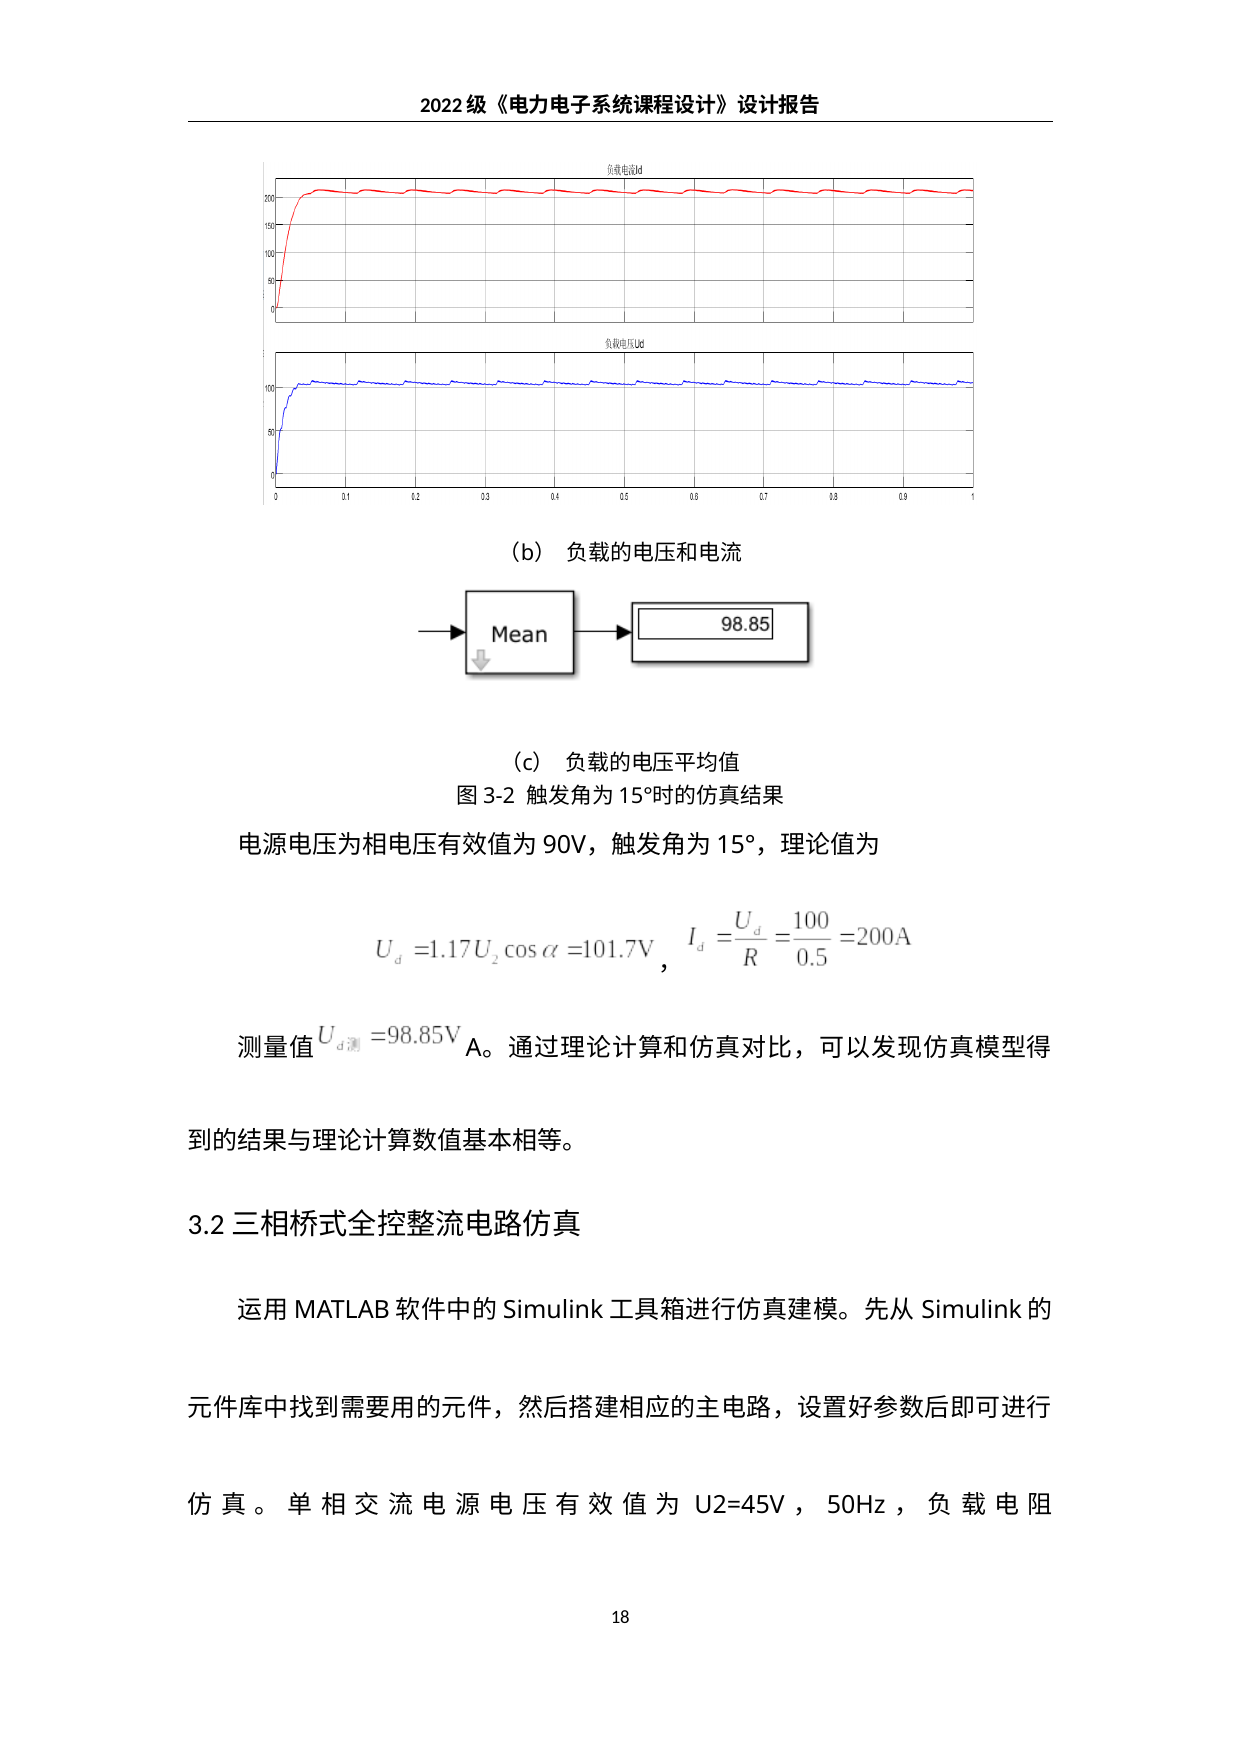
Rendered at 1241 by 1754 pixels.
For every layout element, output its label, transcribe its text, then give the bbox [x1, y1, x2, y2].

picture [418, 567, 822, 726]
picture [263, 162, 977, 505]
text 3.2 三相桥式全控整流电路仿真 [187, 1189, 1053, 1254]
text 测量值A。通过理论计算和仿真对比，可以发现仿真模型得到的结果与理论计算数值基本相等。 [187, 1009, 1053, 1171]
list 负载的电压平均值 [187, 745, 1053, 777]
text 图3-2 触发角为15°时的仿真结果 [187, 777, 1053, 810]
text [187, 1275, 1053, 1535]
list 负载的电压和电流 [187, 535, 1053, 567]
text ， [187, 893, 1053, 991]
text 电源电压为相电压有效值为90V，触发角为15°，理论值为 [187, 810, 1053, 875]
